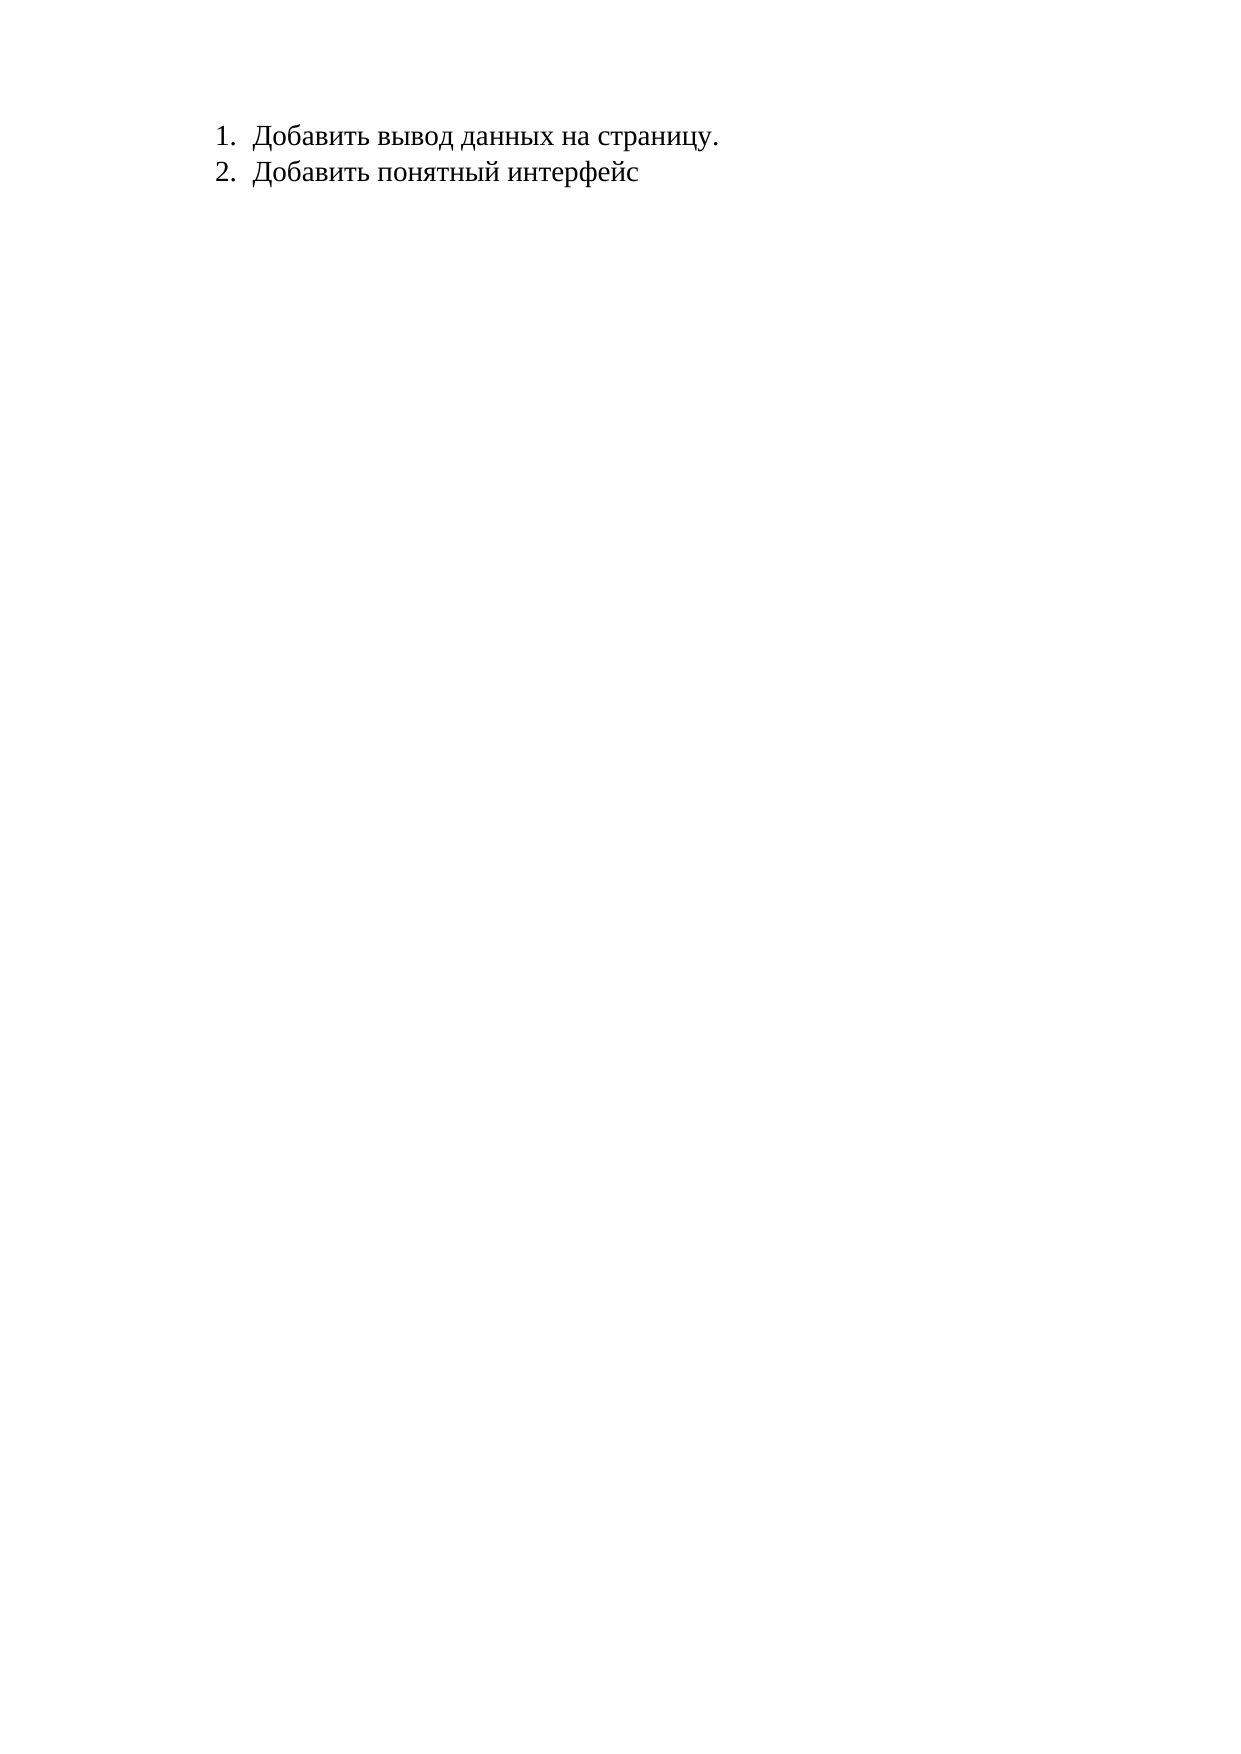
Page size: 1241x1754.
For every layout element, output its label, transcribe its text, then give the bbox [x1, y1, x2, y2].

list Добавить вывод данных на страницу. [215, 118, 1152, 152]
list Добавить понятный интерфейс [215, 154, 1152, 188]
